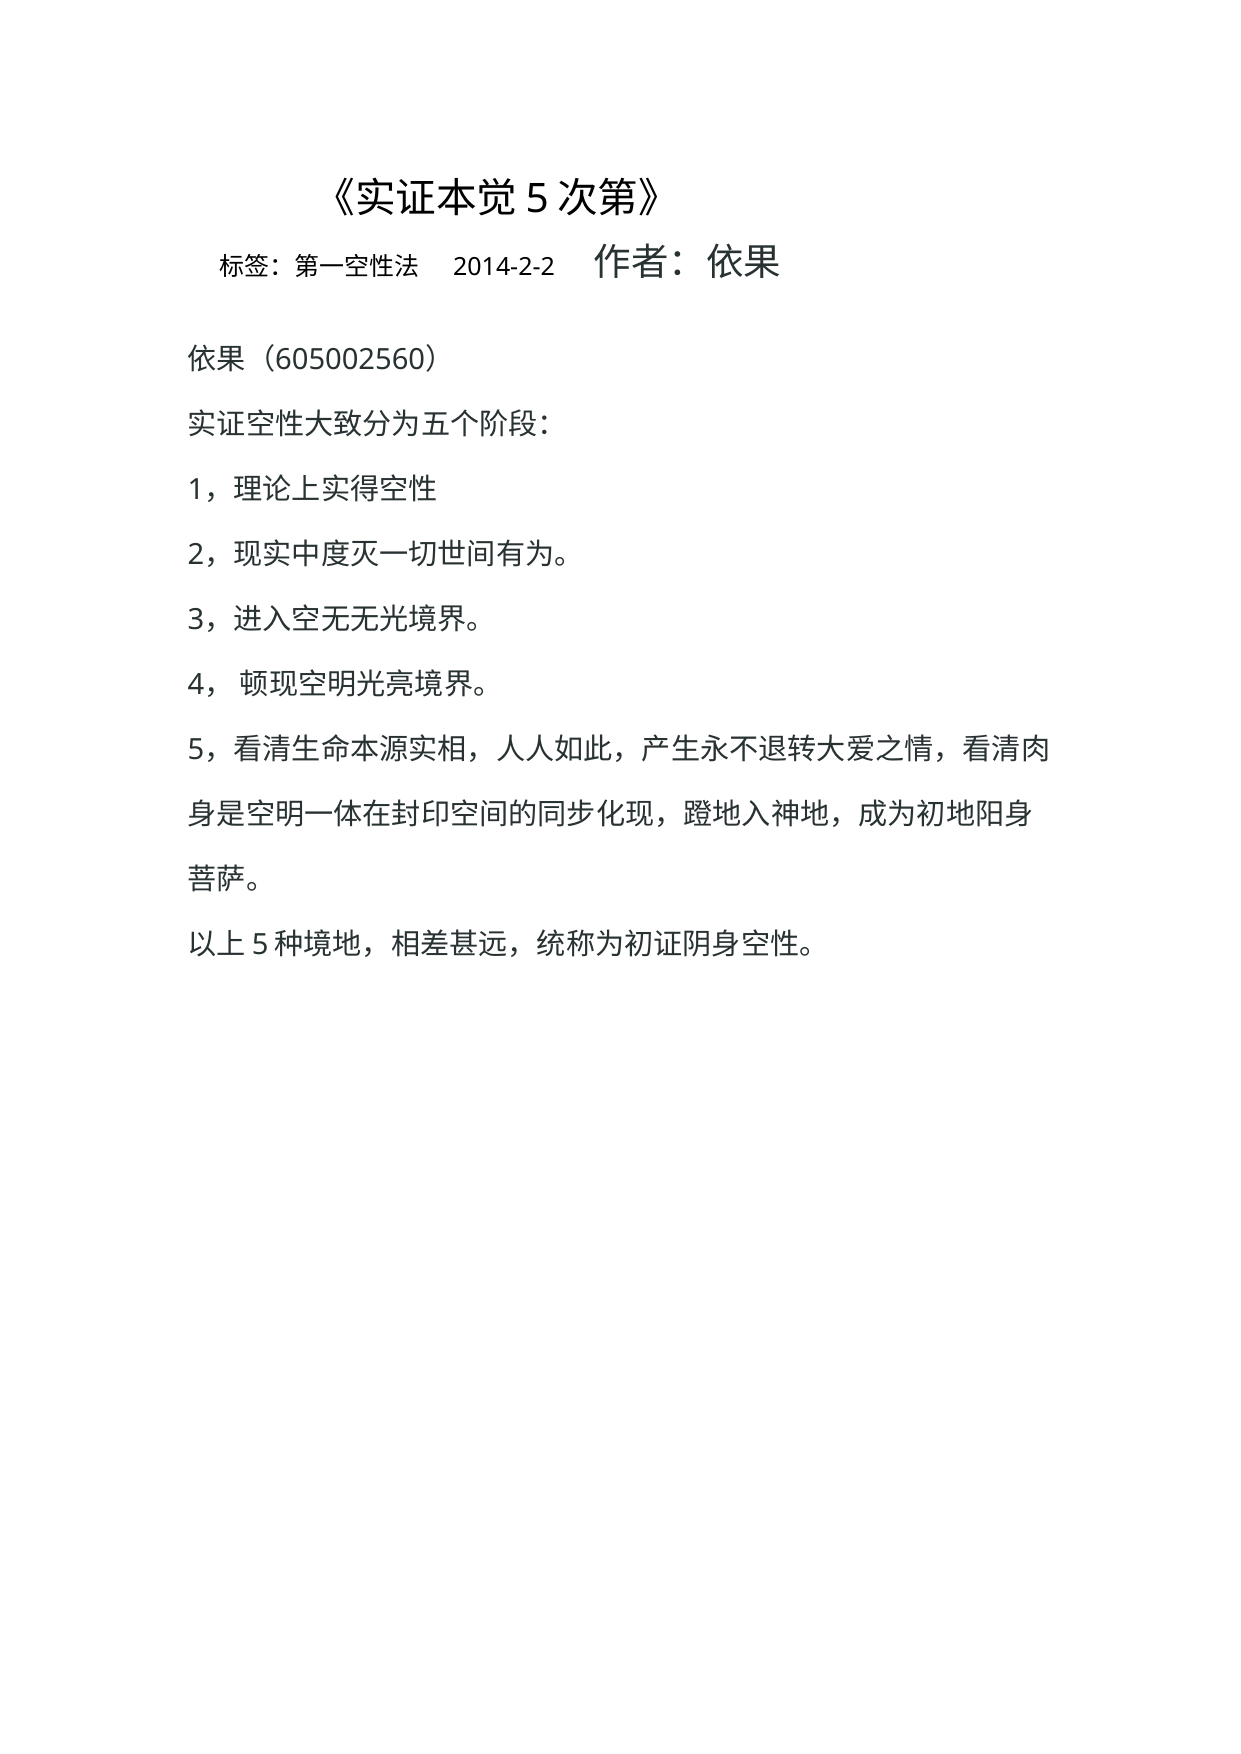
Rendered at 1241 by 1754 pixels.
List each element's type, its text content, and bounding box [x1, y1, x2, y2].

text 依果（605002560） [187, 324, 1053, 389]
text 以上5种境地，相差甚远，统称为初证阴身空性。 [187, 909, 1053, 974]
text 标签：第一空性法 2014-2-2 作者：依果 [187, 227, 1053, 292]
text 《实证本觉5次第》 [187, 162, 1053, 227]
text 实证空性大致分为五个阶段： 1，理论上实得空性 2，现实中度灭一切世间有为。 3，进入空无无光境界。 4， 顿现空明光亮境界。 5，看清生命本源实相，人人如此，产生永不退转大爱之情，看清肉身是空明一体在封印空间的同步化现，蹬地入神地，成为初地阳身菩萨。 [187, 389, 1053, 909]
